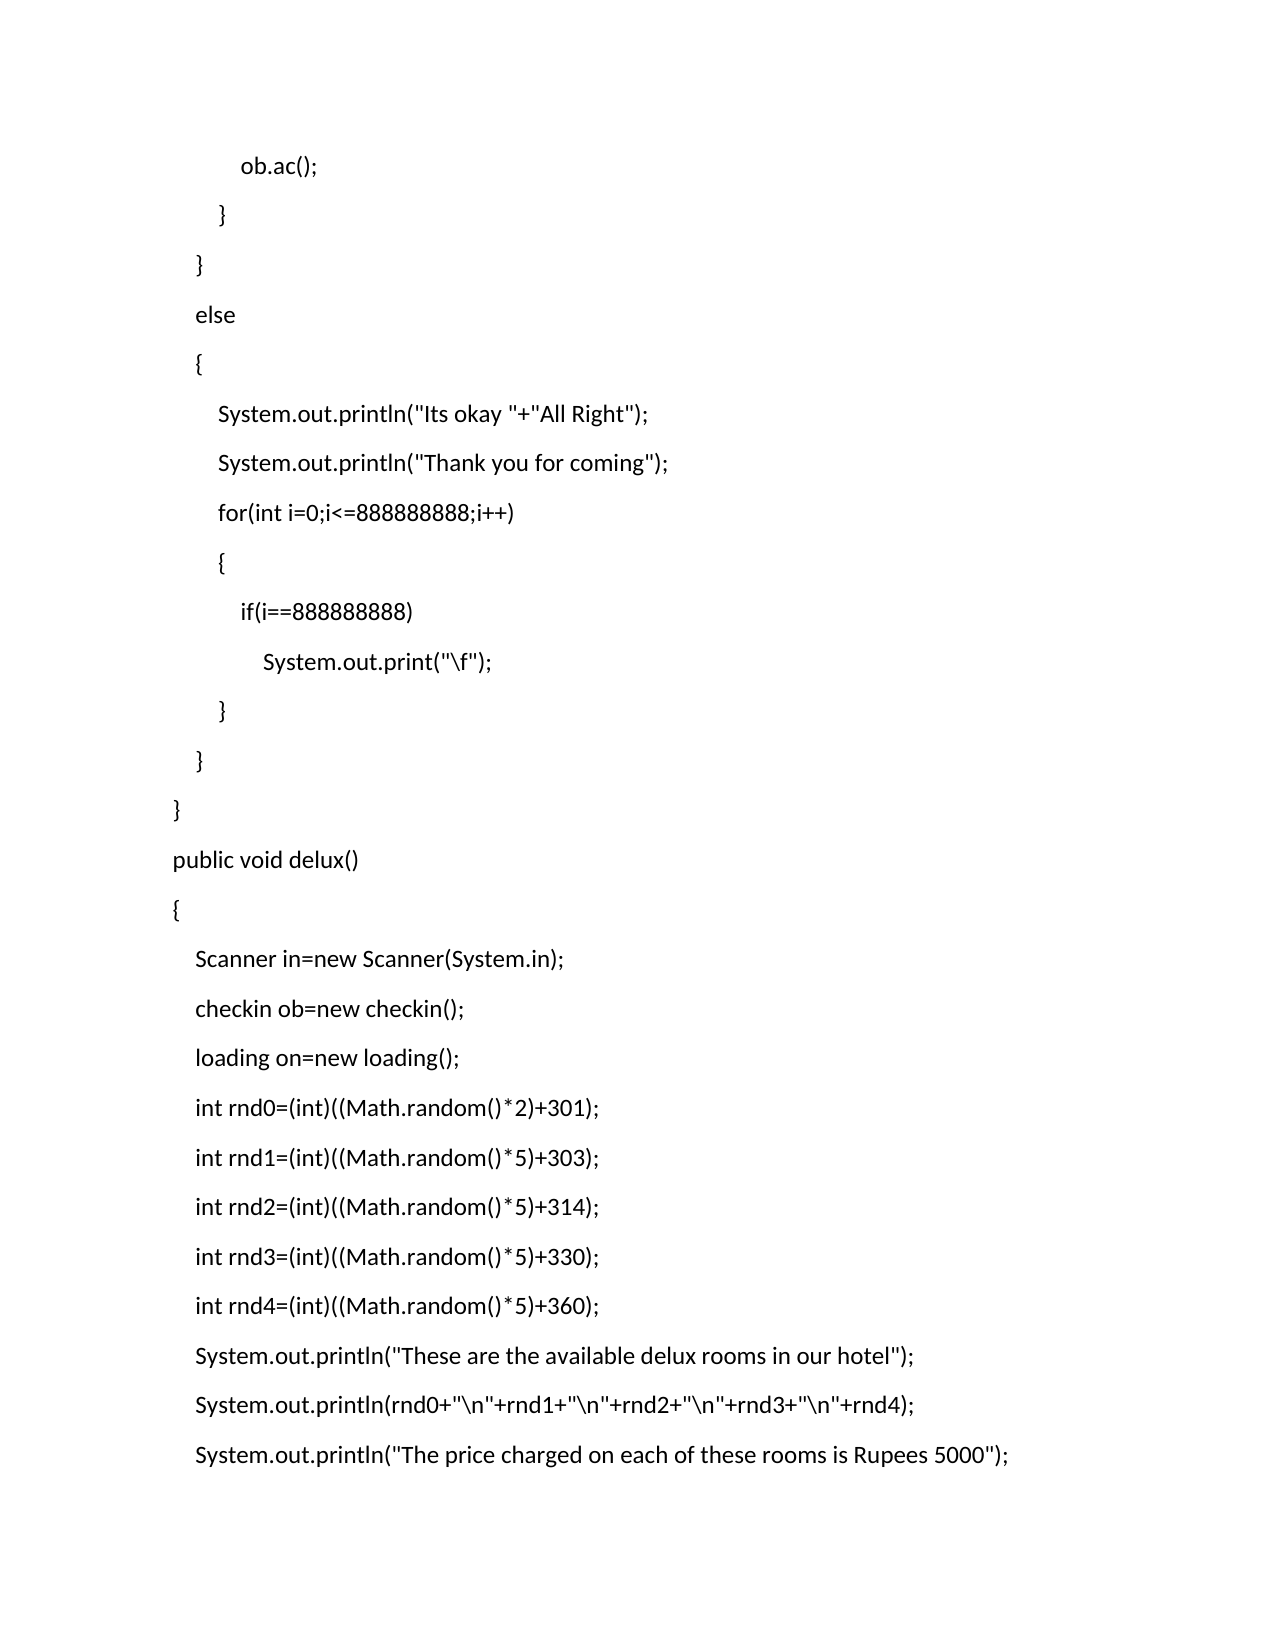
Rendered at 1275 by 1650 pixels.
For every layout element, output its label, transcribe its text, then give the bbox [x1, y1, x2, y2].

text int rnd2=(int)((Math.random()*5)+314); [150, 1191, 1125, 1222]
text System.out.println("Its okay "+"All Right"); [150, 398, 1125, 428]
text { [150, 348, 1125, 379]
text System.out.print("\f"); [150, 646, 1125, 676]
text { [150, 894, 1125, 924]
text int rnd0=(int)((Math.random()*2)+301); [150, 1092, 1125, 1123]
text checkin ob=new checkin(); [150, 993, 1125, 1023]
text if(i==888888888) [150, 596, 1125, 627]
text } [150, 745, 1125, 776]
text } [150, 794, 1125, 825]
text ob.ac(); [150, 150, 1125, 181]
text public void delux() [150, 844, 1125, 875]
text else [150, 299, 1125, 329]
text Scanner in=new Scanner(System.in); [150, 943, 1125, 974]
text } [150, 249, 1125, 280]
text int rnd4=(int)((Math.random()*5)+360); [150, 1290, 1125, 1321]
text int rnd1=(int)((Math.random()*5)+303); [150, 1142, 1125, 1172]
text System.out.println(rnd0+"\n"+rnd1+"\n"+rnd2+"\n"+rnd3+"\n"+rnd4); [150, 1389, 1125, 1420]
text } [150, 199, 1125, 230]
text for(int i=0;i<=888888888;i++) [150, 497, 1125, 528]
text System.out.println("The price charged on each of these rooms is Rupees 5000"); [150, 1439, 1125, 1470]
text System.out.println("These are the available delux rooms in our hotel"); [150, 1340, 1125, 1371]
text int rnd3=(int)((Math.random()*5)+330); [150, 1241, 1125, 1271]
text System.out.println("Thank you for coming"); [150, 447, 1125, 478]
text { [150, 547, 1125, 577]
text } [150, 695, 1125, 726]
text loading on=new loading(); [150, 1042, 1125, 1073]
